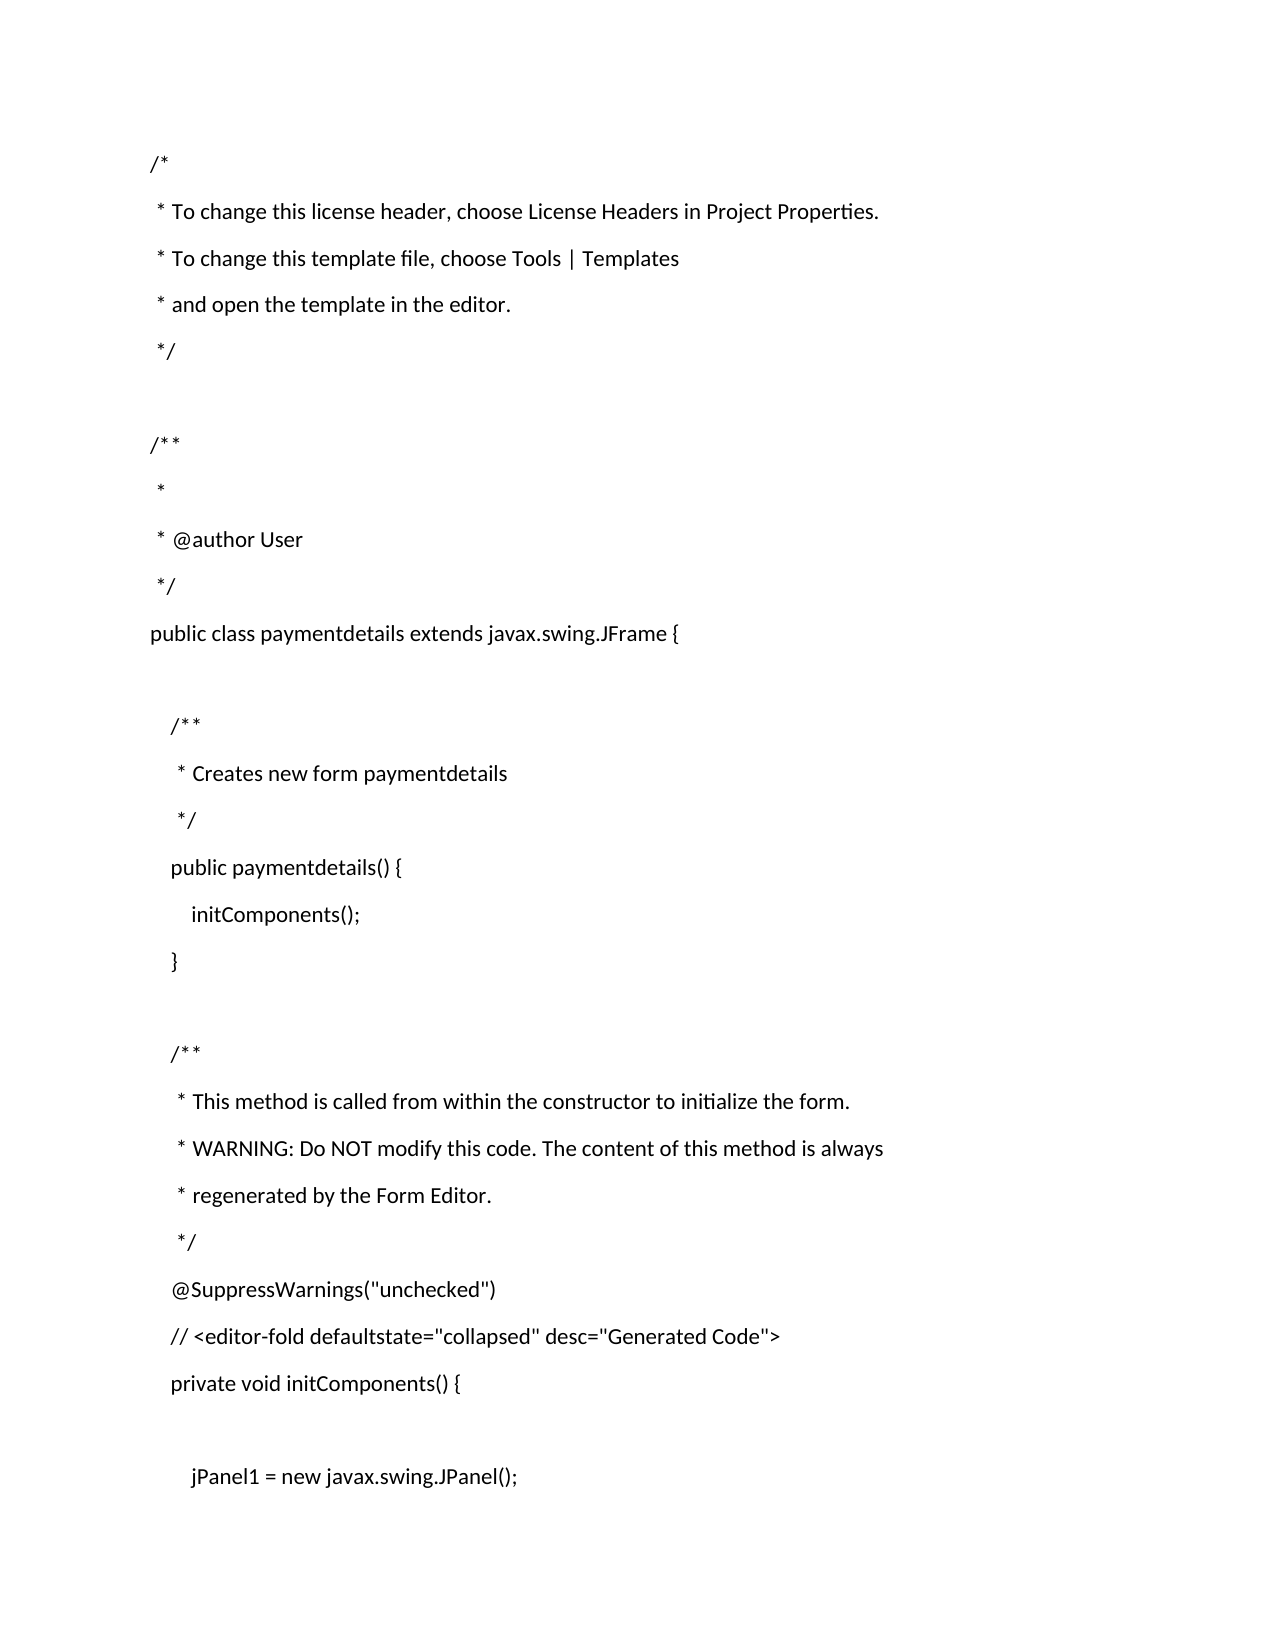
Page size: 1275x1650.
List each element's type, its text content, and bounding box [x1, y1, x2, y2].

text jPanel1 = new javax.swing.JPanel(); [150, 1462, 1125, 1491]
text * To change this template file, choose Tools | Templates [150, 244, 1125, 272]
text */ [150, 572, 1125, 600]
text * [150, 478, 1125, 506]
text private void initComponents() { [150, 1369, 1125, 1397]
text /** [150, 431, 1125, 459]
text */ [150, 337, 1125, 366]
text * WARNING: Do NOT modify this code. The content of this method is always [150, 1134, 1125, 1162]
text * This method is called from within the constructor to initialize the form. [150, 1087, 1125, 1116]
text /** [150, 712, 1125, 741]
text */ [150, 806, 1125, 834]
text } [150, 947, 1125, 975]
text @SuppressWarnings("unchecked") [150, 1275, 1125, 1303]
text * regenerated by the Form Editor. [150, 1181, 1125, 1209]
text /** [150, 1041, 1125, 1069]
text * Creates new form paymentdetails [150, 759, 1125, 787]
text public class paymentdetails extends javax.swing.JFrame { [150, 619, 1125, 647]
text * To change this license header, choose License Headers in Project Properties. [150, 197, 1125, 225]
text * and open the template in the editor. [150, 291, 1125, 319]
text * @author User [150, 525, 1125, 553]
text initComponents(); [150, 900, 1125, 928]
text public paymentdetails() { [150, 853, 1125, 881]
text // <editor-fold defaultstate="collapsed" desc="Generated Code"> [150, 1322, 1125, 1350]
text */ [150, 1228, 1125, 1256]
text /* [150, 150, 1125, 178]
